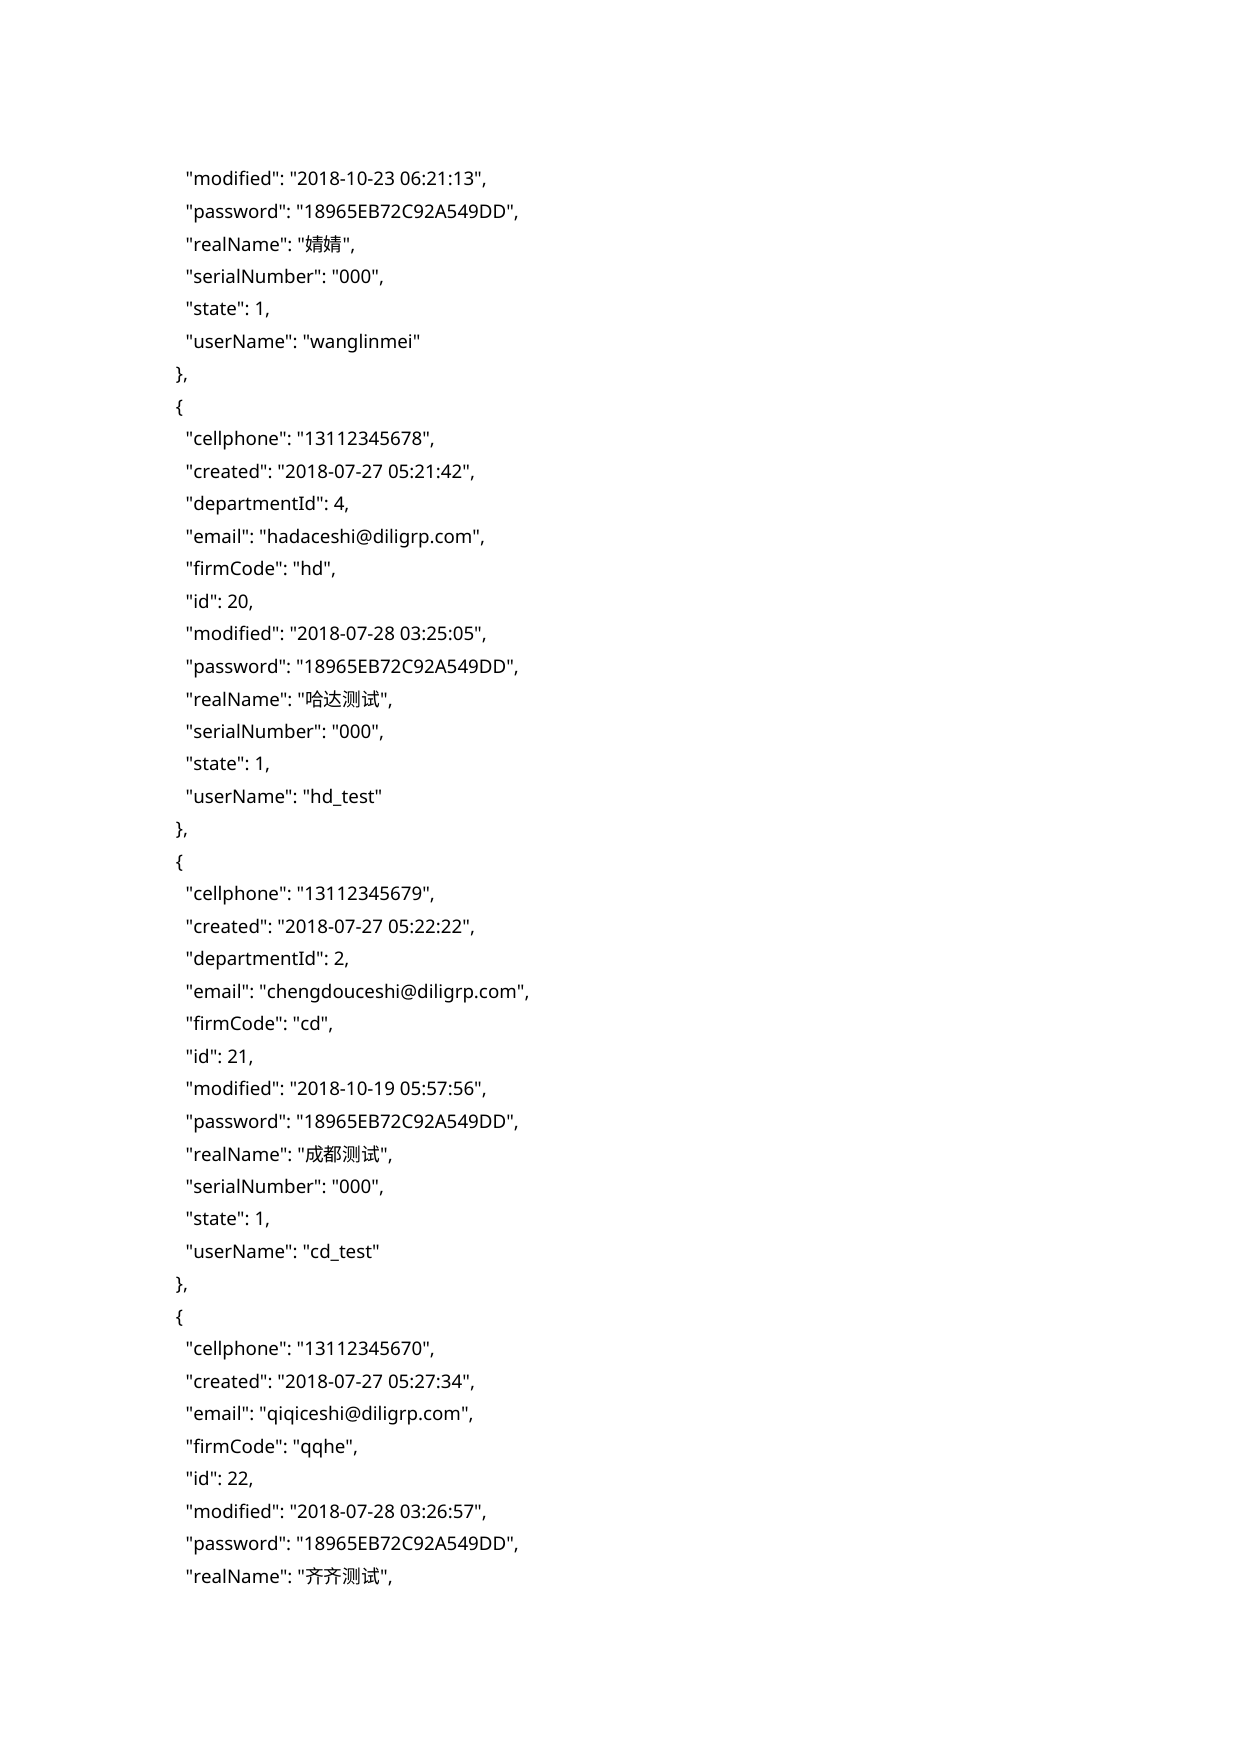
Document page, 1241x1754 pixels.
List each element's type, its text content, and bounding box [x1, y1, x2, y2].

text "departmentId": 4, [134, 487, 1128, 519]
text "email": "hadaceshi@diligrp.com", [134, 519, 1128, 552]
text "firmCode": "hd", [134, 552, 1128, 584]
text "modified": "2018-07-28 03:26:57", [134, 1494, 1128, 1527]
text "userName": "hd_test" [134, 779, 1128, 812]
text "userName": "cd_test" [134, 1234, 1128, 1267]
text "departmentId": 2, [134, 942, 1128, 974]
text "created": "2018-07-27 05:22:22", [134, 909, 1128, 942]
text "password": "18965EB72C92A549DD", [134, 194, 1128, 227]
text "state": 1, [134, 747, 1128, 779]
text "firmCode": "qqhe", [134, 1429, 1128, 1462]
text "password": "18965EB72C92A549DD", [134, 1527, 1128, 1559]
text }, [134, 812, 1128, 844]
text "modified": "2018-10-23 06:21:13", [134, 162, 1128, 194]
text "id": 22, [134, 1462, 1128, 1494]
text "realName": "成都测试", [134, 1137, 1128, 1169]
text "id": 20, [134, 584, 1128, 617]
text }, [134, 1267, 1128, 1299]
text }, [134, 357, 1128, 389]
text "state": 1, [134, 292, 1128, 324]
text "created": "2018-07-27 05:27:34", [134, 1364, 1128, 1397]
text "created": "2018-07-27 05:21:42", [134, 454, 1128, 487]
text "state": 1, [134, 1202, 1128, 1234]
text "modified": "2018-10-19 05:57:56", [134, 1072, 1128, 1104]
text "realName": "婧婧", [134, 227, 1128, 259]
text "password": "18965EB72C92A549DD", [134, 1104, 1128, 1137]
text "id": 21, [134, 1039, 1128, 1072]
text { [134, 844, 1128, 877]
text { [134, 1299, 1128, 1332]
text "userName": "wanglinmei" [134, 324, 1128, 357]
text "modified": "2018-07-28 03:25:05", [134, 617, 1128, 649]
text "cellphone": "13112345679", [134, 877, 1128, 909]
text "cellphone": "13112345670", [134, 1332, 1128, 1364]
text "password": "18965EB72C92A549DD", [134, 649, 1128, 682]
text "serialNumber": "000", [134, 1169, 1128, 1202]
text "email": "qiqiceshi@diligrp.com", [134, 1397, 1128, 1429]
text "realName": "哈达测试", [134, 682, 1128, 714]
text "realName": "齐齐测试", [134, 1559, 1128, 1592]
text "serialNumber": "000", [134, 714, 1128, 747]
text { [134, 389, 1128, 422]
text "serialNumber": "000", [134, 259, 1128, 292]
text "firmCode": "cd", [134, 1007, 1128, 1039]
text "cellphone": "13112345678", [134, 422, 1128, 454]
text "email": "chengdouceshi@diligrp.com", [134, 974, 1128, 1007]
